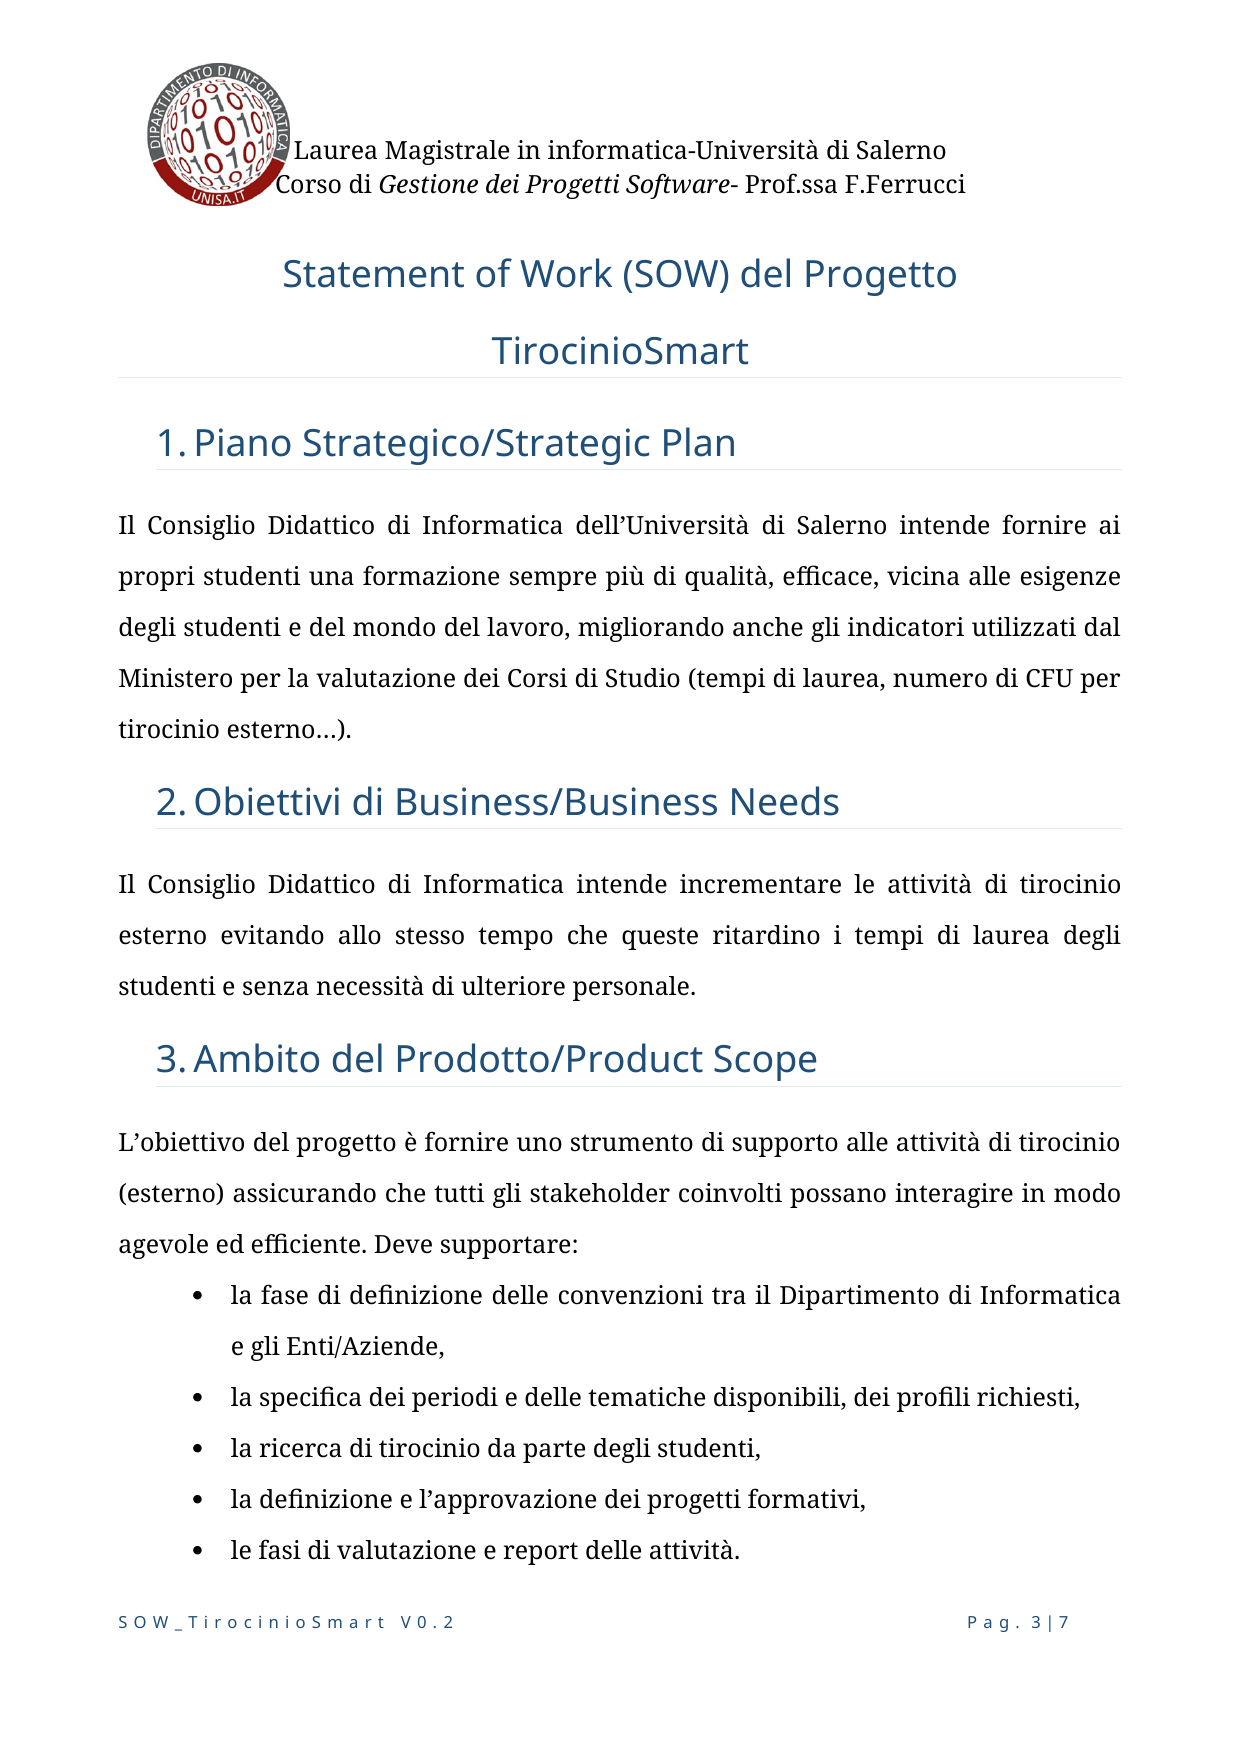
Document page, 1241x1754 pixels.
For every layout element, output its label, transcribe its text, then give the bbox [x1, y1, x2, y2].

list Ambito del Prodotto/Product Scope [156, 1033, 1122, 1086]
text Il Consiglio Didattico di Informatica intende incrementare le attività di tirocinio esterno evitando allo stesso tempo che queste ritardino i tempi di laurea degli studenti e senza necessità di ulteriore personale. [118, 867, 1122, 1003]
picture [147, 63, 290, 206]
list la specifica dei periodi e delle tematiche disponibili, dei profili richiesti, [193, 1379, 1122, 1413]
list le fasi di valutazione e report delle attività. [193, 1533, 1122, 1567]
list la definizione e l’approvazione dei progetti formativi, [193, 1482, 1122, 1516]
text Il Consiglio Didattico di Informatica dell’Università di Salerno intende fornire ai propri studenti una formazione sempre più di qualità, efficace, vicina alle esigenze degli studenti e del mondo del lavoro, migliorando anche gli indicatori utilizzati dal Ministero per la valutazione dei Corsi di Studio (tempi di laurea, numero di CFU per tirocinio esterno…). [118, 508, 1122, 746]
text L’obiettivo del progetto è fornire uno strumento di supporto alle attività di tirocinio (esterno) assicurando che tutti gli stakeholder coinvolti possano interagire in modo agevole ed efficiente. Deve supportare: [118, 1124, 1122, 1260]
list Piano Strategico/Strategic Plan [156, 416, 1122, 469]
list la ricerca di tirocinio da parte degli studenti, [193, 1431, 1122, 1464]
list la fase di definizione delle convenzioni tra il Dipartimento di Informatica e gli Enti/Aziende, [193, 1277, 1122, 1362]
list Obiettivi di Business/Business Needs [156, 775, 1122, 828]
text Statement of Work (SOW) del Progetto TirocinioSmart [118, 248, 1122, 377]
